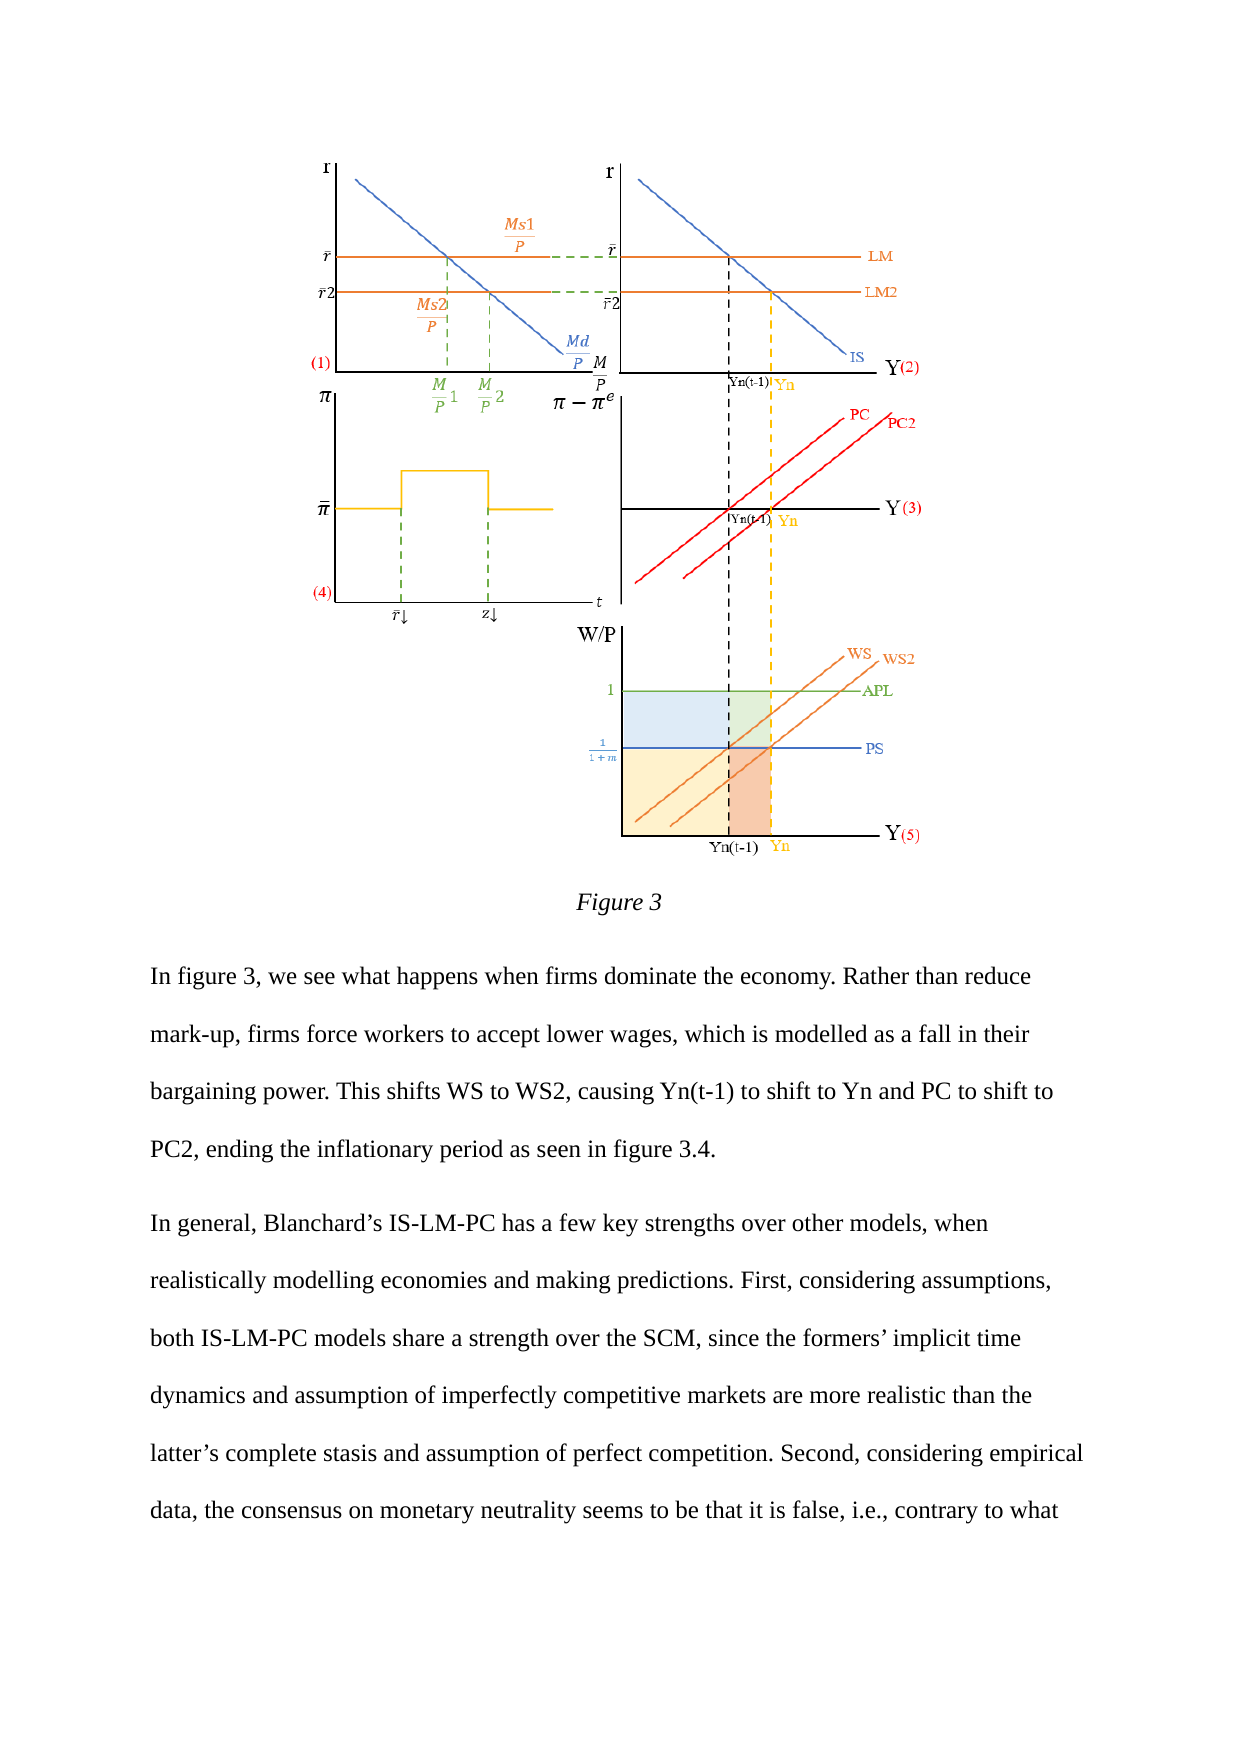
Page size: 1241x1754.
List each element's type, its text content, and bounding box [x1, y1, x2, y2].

picture [308, 150, 933, 859]
text Figure 3 [150, 887, 1090, 916]
text In figure 3, we see what happens when firms dominate the economy. Rather than reduce mark-up, firms force workers to accept lower wages, which is modelled as a fall in their bargaining power. This shifts WS to WS2, causing Yn(t-1) to shift to Yn and PC to shift to PC2, ending the inflationary period as seen in figure 3.4. [150, 961, 1090, 1163]
